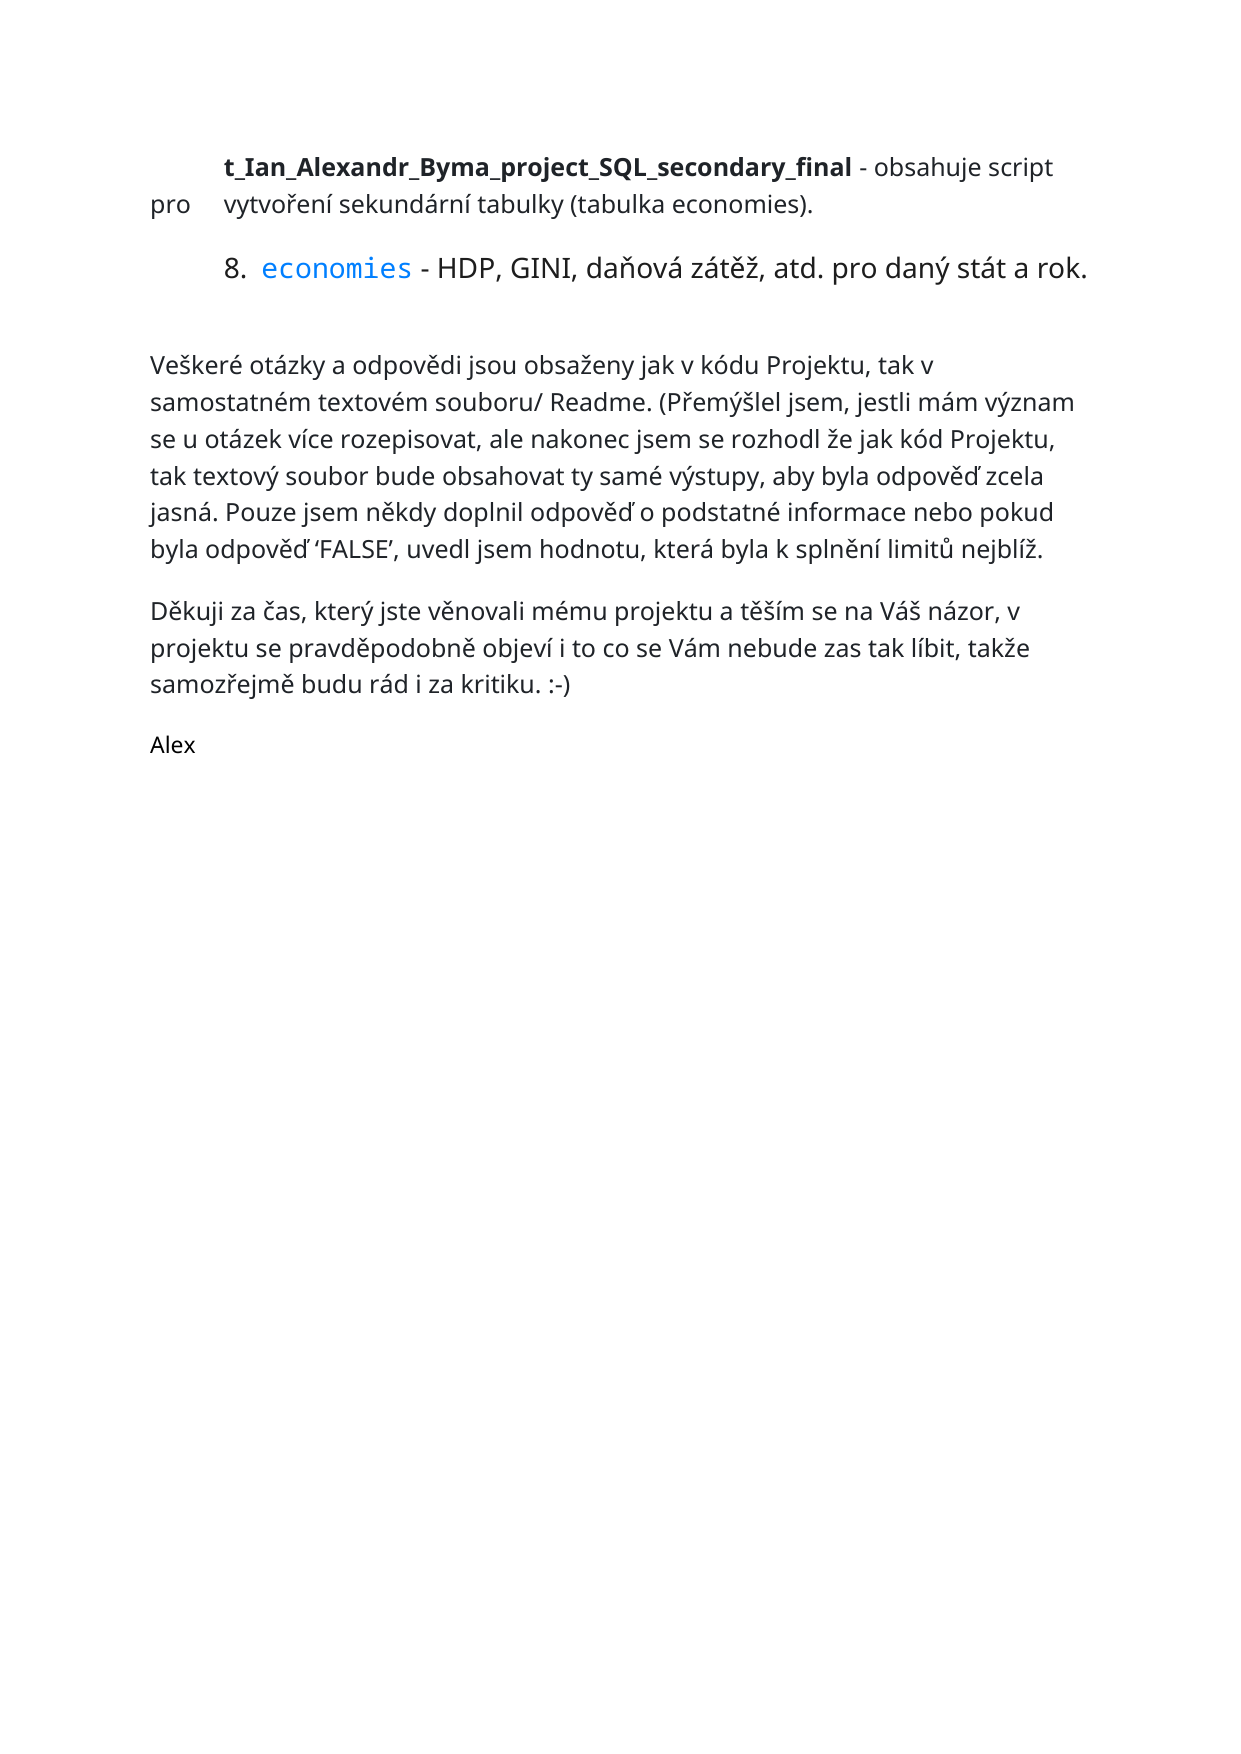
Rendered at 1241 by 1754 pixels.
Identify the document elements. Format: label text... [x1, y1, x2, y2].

text Děkuji za čas, který jste věnovali mému projektu a těším se na Váš názor, v projektu se pravděpodobně objeví i to co se Vám nebude zas tak líbit, takže samozřejmě budu rád i za kritiku. :-) [150, 593, 1090, 701]
text Veškeré otázky a odpovědi jsou obsaženy jak v kódu Projektu, tak v samostatném textovém souboru/ Readme. (Přemýšlel jsem, jestli mám význam se u otázek více rozepisovat, ale nakonec jsem se rozhodl že jak kód Projektu, tak textový soubor bude obsahovat ty samé výstupy, aby byla odpověď zcela jasná. Pouze jsem někdy doplnil odpověď o podstatné informace nebo pokud byla odpověď ‘FALSE’, uvedl jsem hodnotu, která byla k splnění limitů nejblíž. [150, 348, 1090, 566]
list economies - HDP, GINI, daňová zátěž, atd. pro daný stát a rok. [224, 248, 1090, 286]
text t_Ian_Alexandr_Byma_project_SQL_secondary_final - obsahuje script pro vytvoření sekundární tabulky (tabulka economies). [150, 150, 1090, 221]
text Alex [150, 729, 1090, 760]
